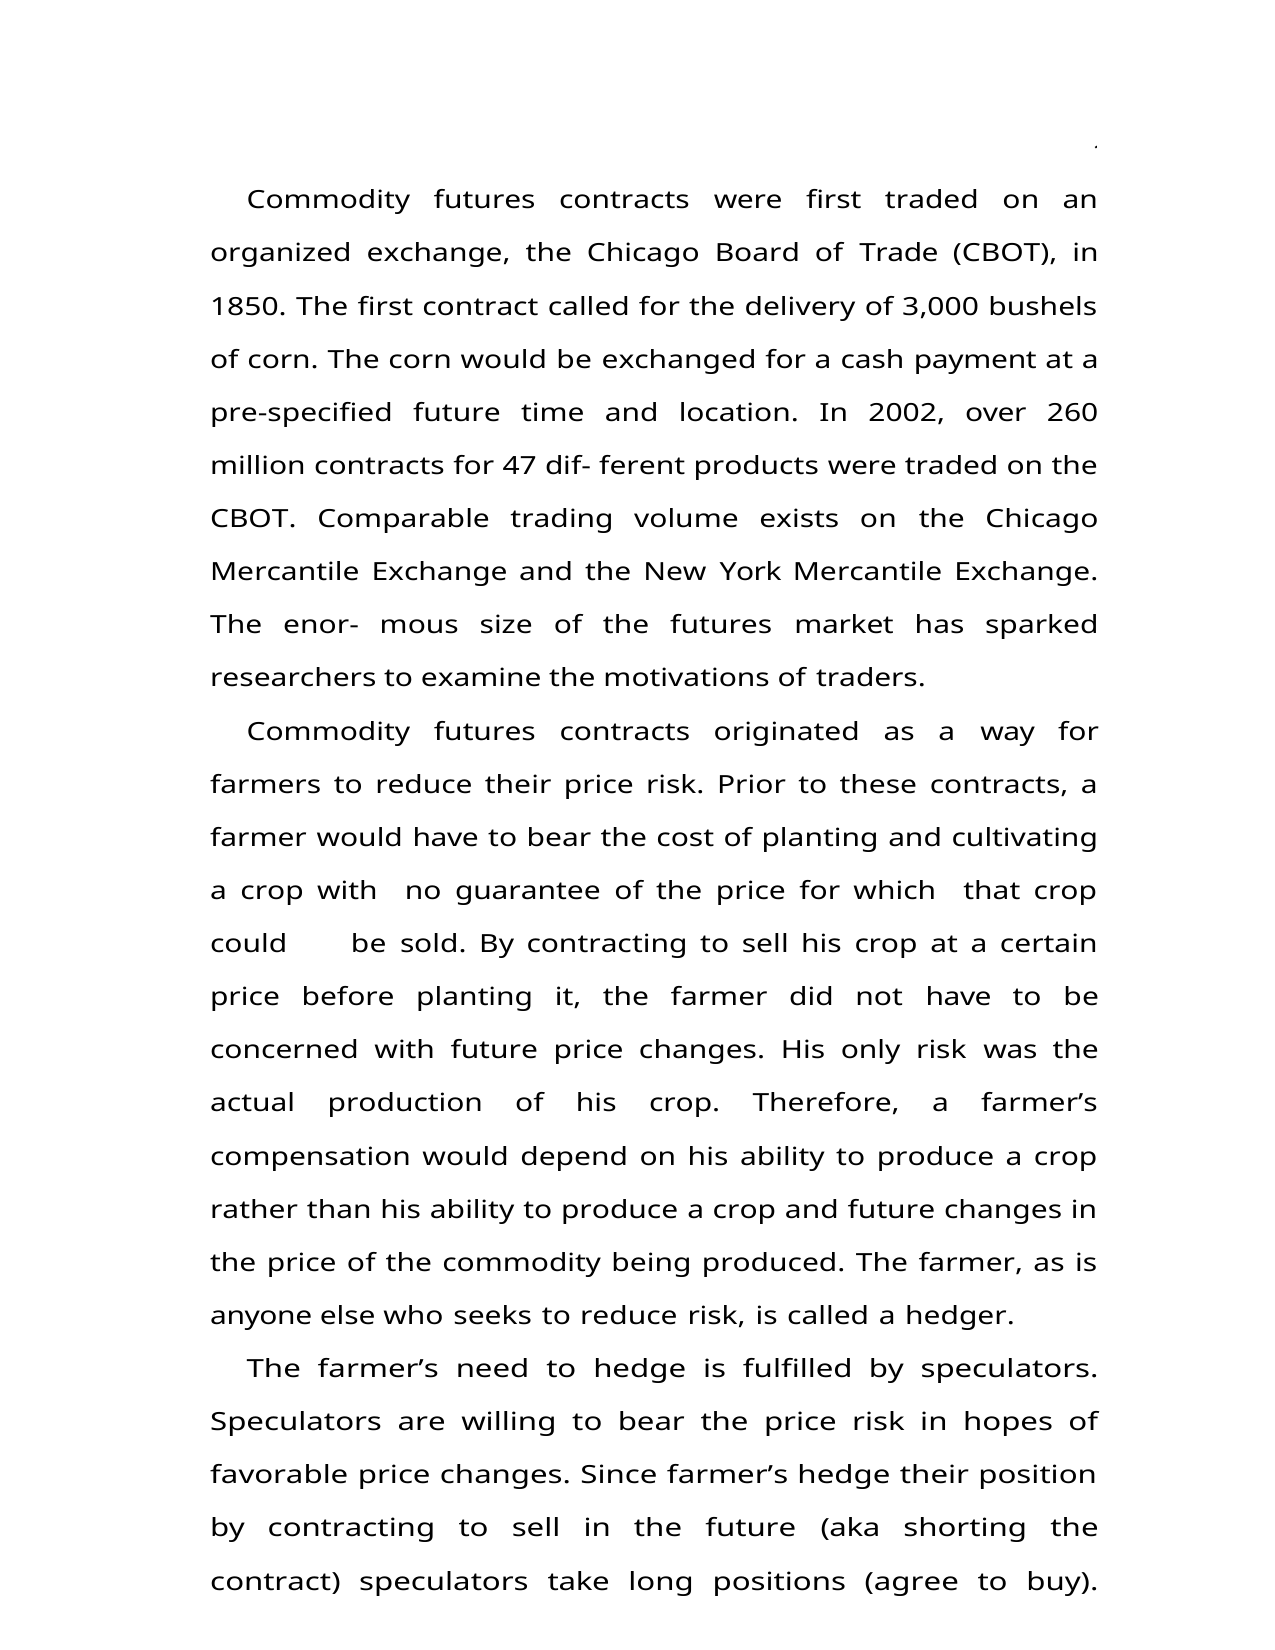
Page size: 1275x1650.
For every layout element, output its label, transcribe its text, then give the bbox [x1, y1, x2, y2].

text Commodity futures contracts were ﬁrst traded on an organized exchange, the Chicago Board of Trade (CBOT), in 1850. The ﬁrst contract called for the delivery of 3,000 bushels of corn. The corn would be exchanged for a cash payment at a pre-speciﬁed future time and location. In 2002, over 260 million contracts for 47 dif- ferent products were traded on the CBOT. Comparable trading volume exists on the Chicago Mercantile Exchange and the New York Mercantile Exchange. The enor- mous size of the futures market has sparked researchers to examine the motivations of traders. [210, 182, 1098, 694]
text Commodity futures contracts originated as a way for farmers to reduce their price risk. Prior to these contracts, a farmer would have to bear the cost of planting and cultivating a crop with no guarantee of the price for which that crop could be sold. By contracting to sell his crop at a certain price before planting it, the farmer did not have to be concerned with future price changes. His only risk was the actual production of his crop. Therefore, a farmer’s compensation would depend on his ability to produce a crop rather than his ability to produce a crop and future changes in the price of the commodity being produced. The farmer, as is anyone else who seeks to reduce risk, is called a hedger. [210, 713, 1099, 1332]
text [210, 1351, 1098, 1597]
